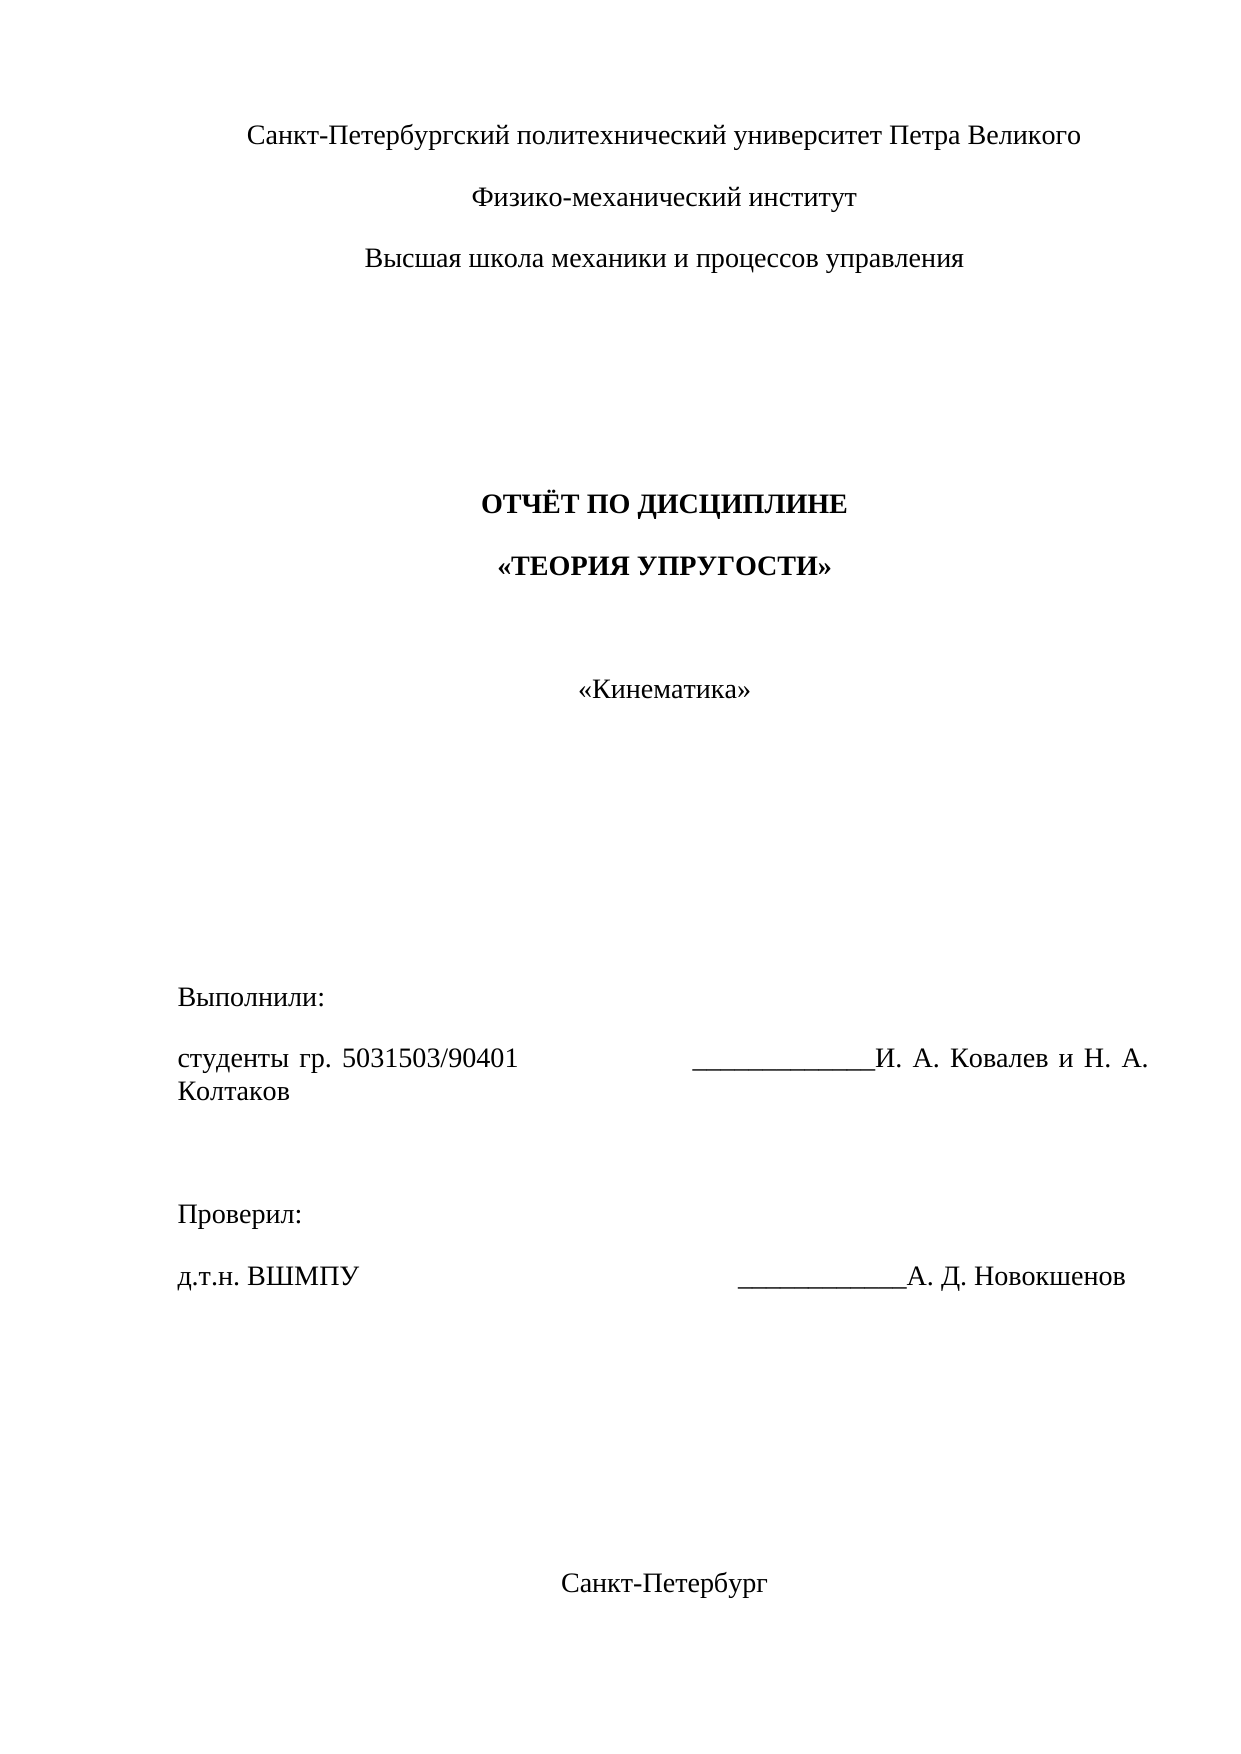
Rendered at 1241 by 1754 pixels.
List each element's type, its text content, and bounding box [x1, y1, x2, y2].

text студенты гр. 5031503/90401 _____________И. А. Ковалев и Н. А. Колтаков [177, 1042, 1152, 1106]
text ОТЧЁТ ПО ДИСЦИПЛИНЕ [177, 487, 1152, 520]
text «ТЕОРИЯ УПРУГОСТИ» [177, 549, 1152, 581]
text Высшая школа механики и процессов управления [177, 241, 1152, 274]
text «Кинематика» [177, 672, 1152, 704]
text Выполнили: [177, 980, 1152, 1012]
text д.т.н. ВШМПУ ____________А. Д. Новокшенов [177, 1259, 1152, 1291]
text Физико-механический институт [177, 180, 1152, 212]
text Санкт-Петербургский политехнический университет Петра Великого [177, 118, 1152, 151]
text Проверил: [177, 1197, 1152, 1229]
text Санкт-Петербург [177, 1566, 1152, 1599]
